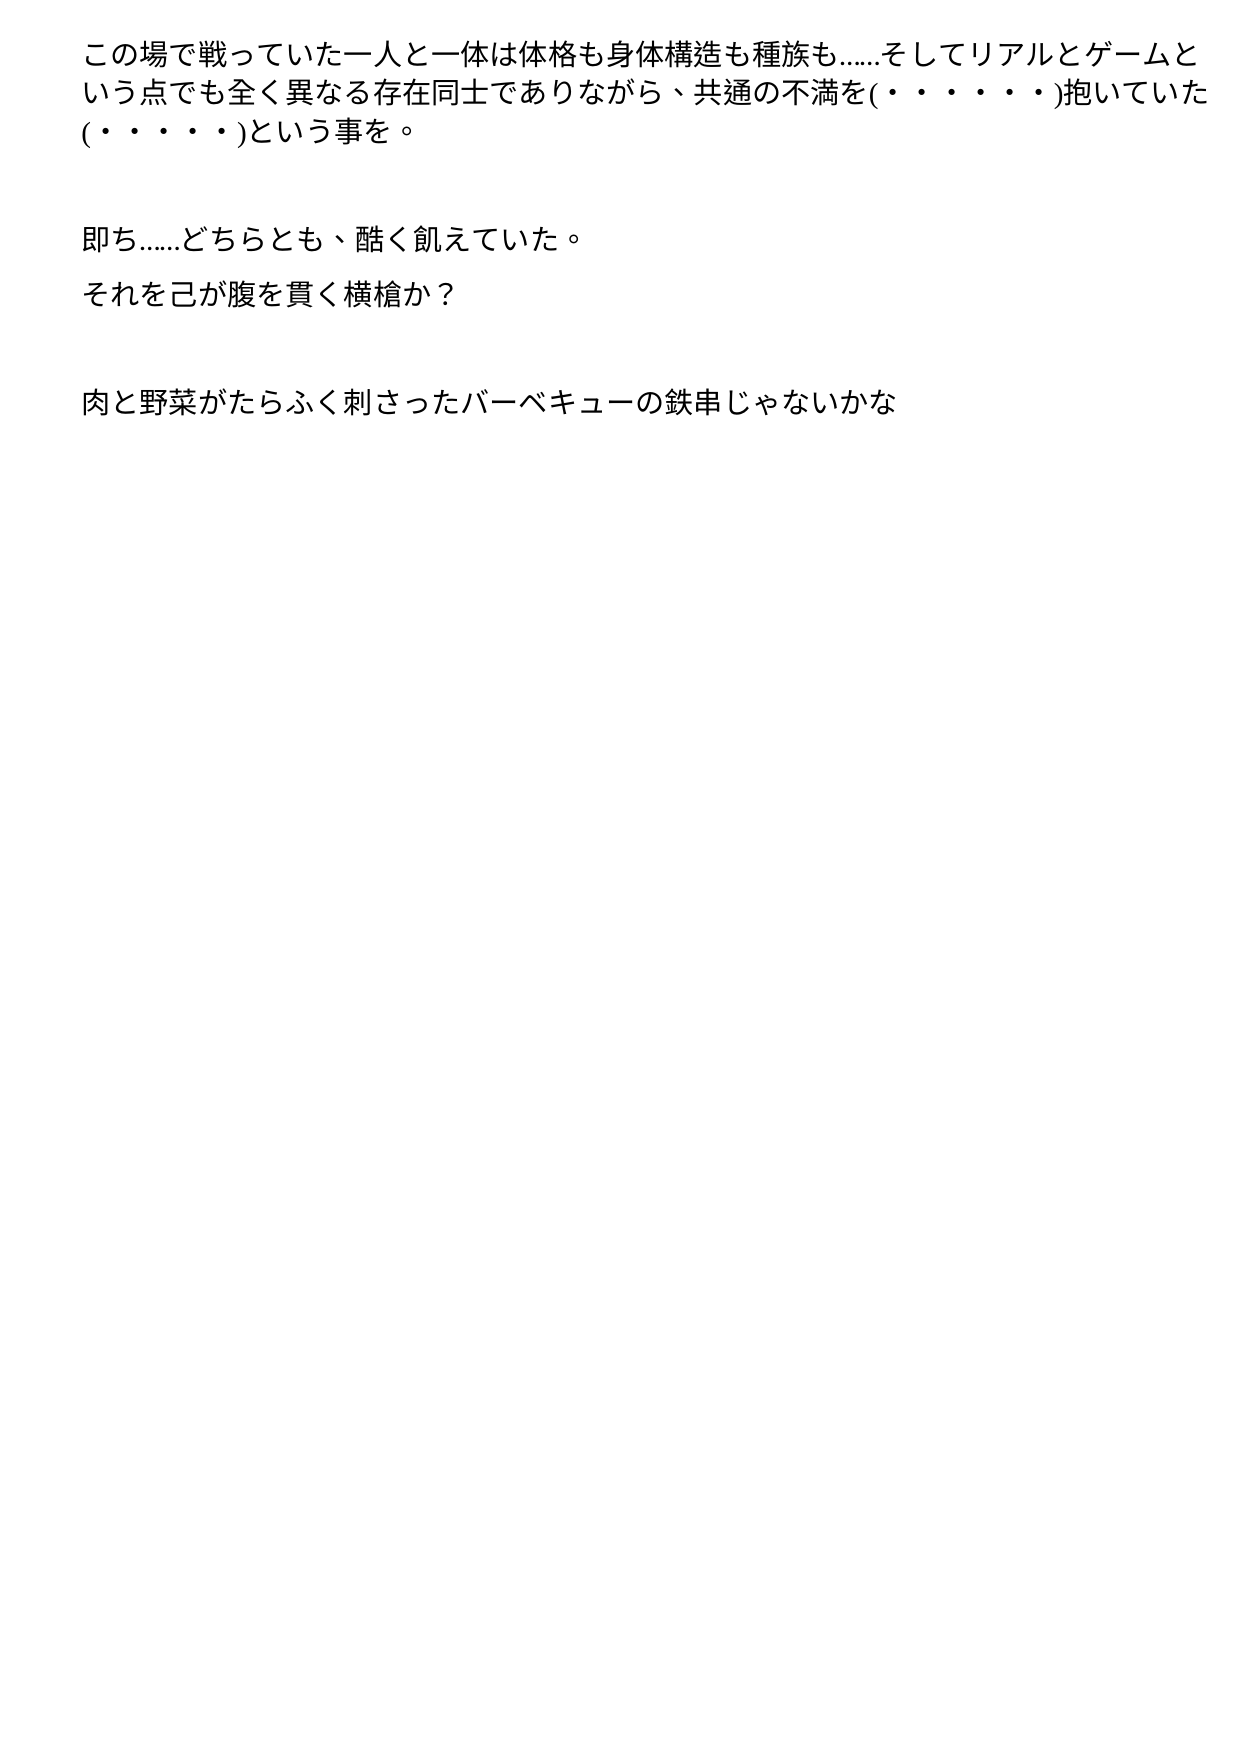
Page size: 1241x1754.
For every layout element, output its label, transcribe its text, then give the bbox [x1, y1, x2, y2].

text 即ち……どちらとも、酷く飢えていた。 [81, 222, 1215, 258]
text それを己が腹を貫く横槍か？ [81, 277, 1215, 313]
text 肉と野菜がたらふく刺さったバーベキューの鉄串じゃないかな [81, 385, 1215, 421]
text この場で戦っていた一人と一体は体格も身体構造も種族も……そしてリアルとゲームという点でも全く異なる存在同士でありながら、共通の不満を(・・・・・・)抱いていた(・・・・・)という事を。 [81, 37, 1215, 150]
